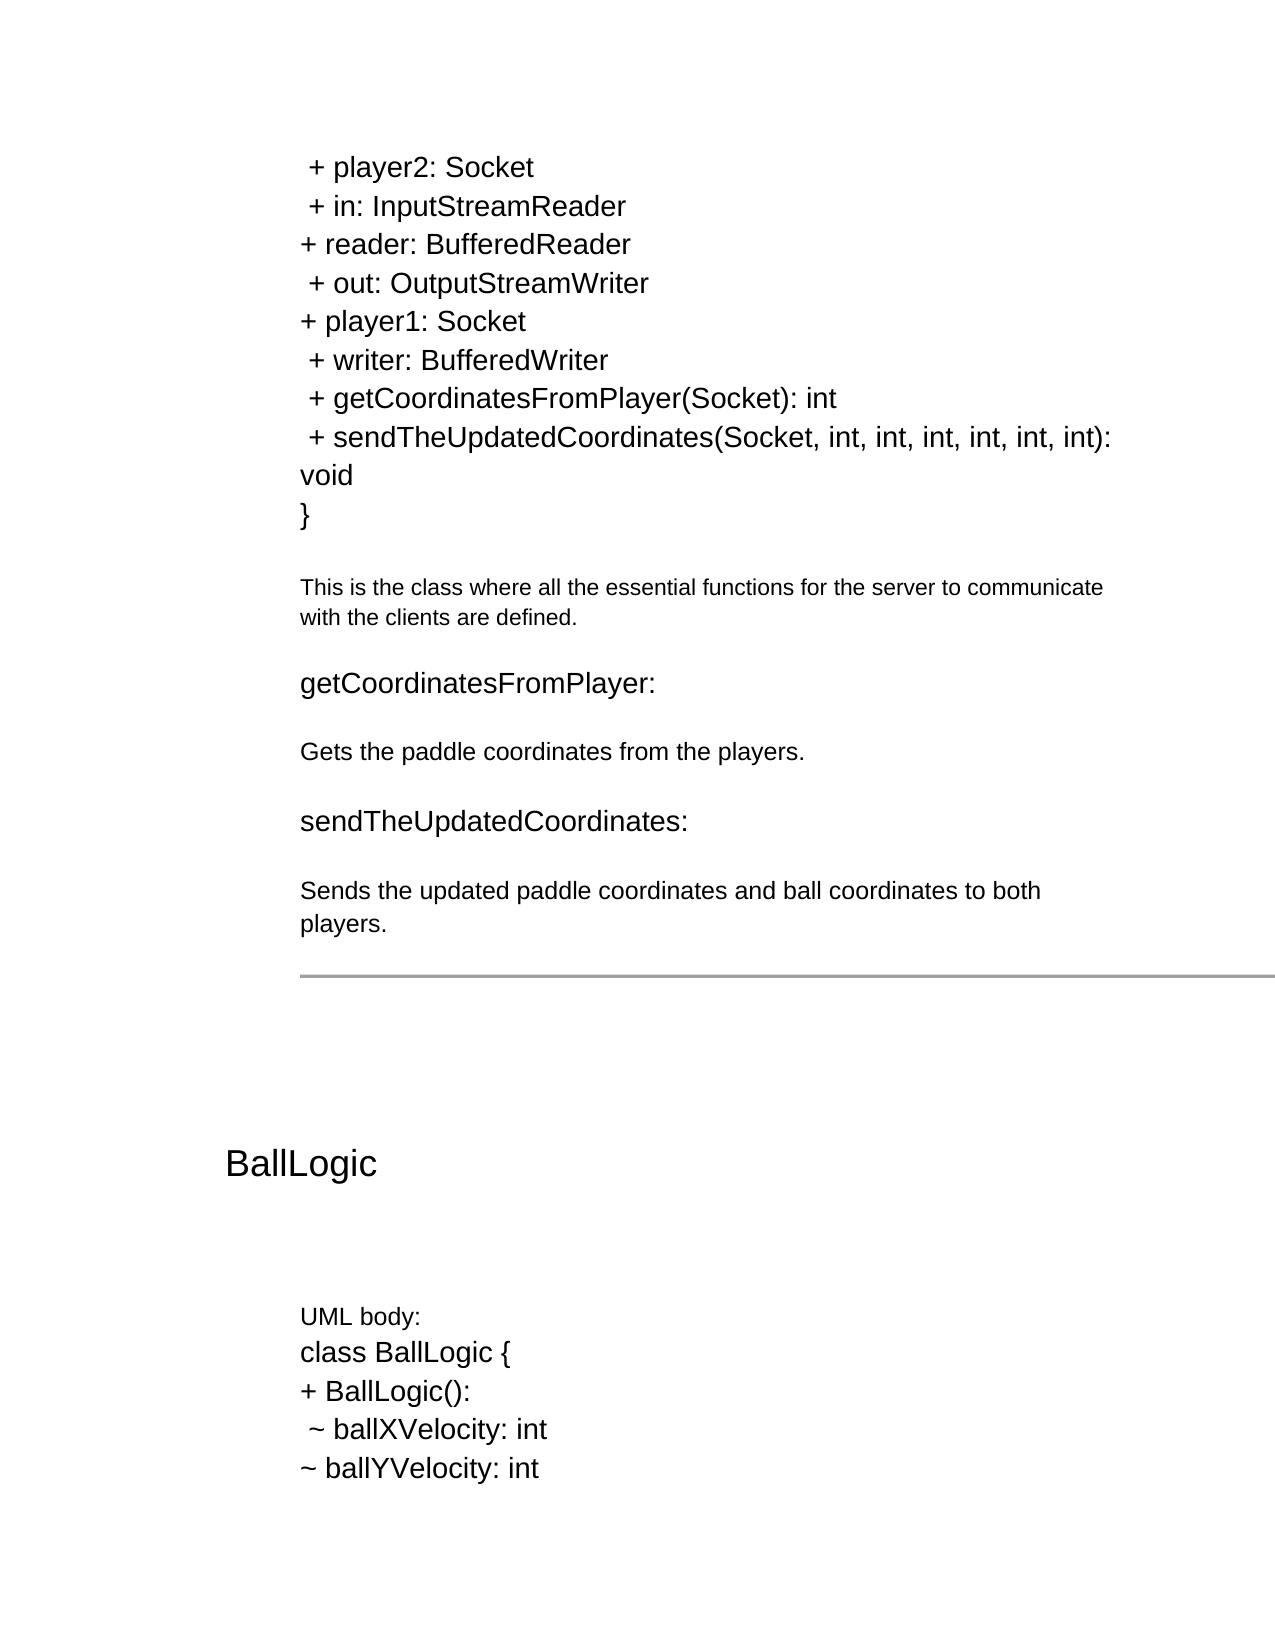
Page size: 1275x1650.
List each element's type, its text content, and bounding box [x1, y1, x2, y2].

text UML body: class BallLogic { [300, 1236, 1125, 1369]
text + BallLogic(): [300, 1374, 1125, 1407]
text ~ ballYVelocity: int [300, 1451, 1125, 1484]
text Gets the paddle coordinates from the players. [300, 737, 1125, 766]
text + out: OutputStreamWriter [300, 266, 1125, 299]
text ~ ballXVelocity: int [300, 1412, 1125, 1446]
text } [300, 497, 1125, 530]
text + getCoordinatesFromPlayer(Socket): int [300, 381, 1125, 415]
text + writer: BufferedWriter [300, 343, 1125, 376]
text + player1: Socket [300, 304, 1125, 338]
text This is the class where all the essential functions for the server to communicate with the clients are defined. getCoordinatesFromPlayer: [300, 574, 1125, 699]
text Sends the updated paddle coordinates and ball coordinates to both players. [300, 876, 1125, 937]
text + reader: BufferedReader [300, 227, 1125, 261]
subtitle BallLogic [225, 1141, 1125, 1223]
text + in: InputStreamReader [300, 188, 1125, 222]
text + sendTheUpdatedCoordinates(Socket, int, int, int, int, int, int): void [300, 420, 1125, 492]
text sendTheUpdatedCoordinates: [300, 770, 1125, 838]
text + player2: Socket [300, 150, 1125, 183]
